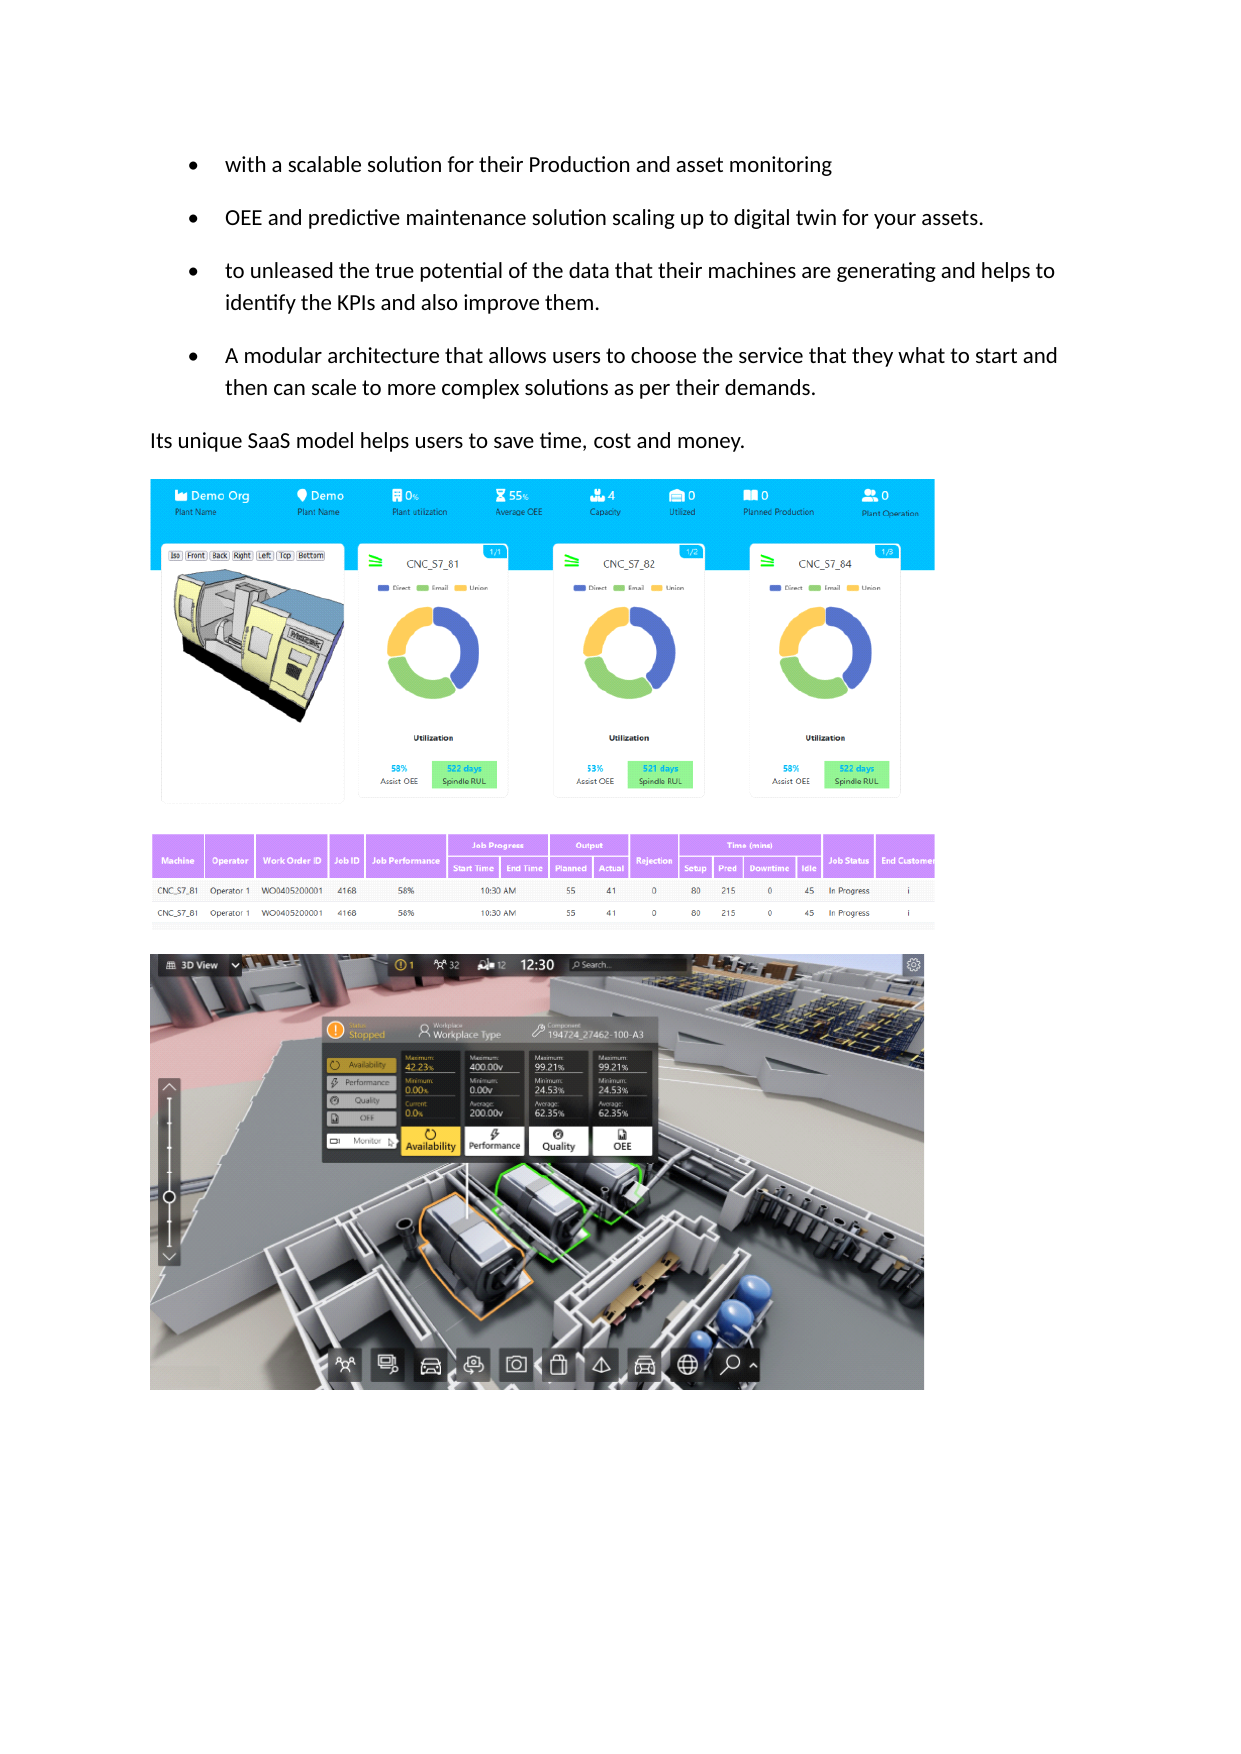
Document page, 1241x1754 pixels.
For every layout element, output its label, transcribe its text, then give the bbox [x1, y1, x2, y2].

picture [497, 489, 505, 501]
list OEE and predictive maintenance solution scaling up to digital twin for your assets. [187, 203, 1090, 231]
picture [863, 490, 878, 501]
picture [591, 490, 605, 501]
picture [744, 490, 757, 500]
picture [176, 490, 187, 500]
picture [298, 489, 306, 501]
list with a scalable solution for their Production and asset monitoring [187, 150, 1090, 178]
picture [670, 490, 684, 501]
text Its unique SaaS model helps users to save time, cost and money. [150, 426, 1090, 454]
picture [150, 954, 925, 1390]
list to unleased the true potential of the data that their machines are generating and helps to identify the KPIs and also improve them. [187, 256, 1090, 316]
list A modular architecture that allows users to choose the service that they what to start and then can scale to more complex solutions as per their demands. [187, 341, 1090, 401]
picture [393, 489, 402, 501]
picture [150, 544, 935, 930]
